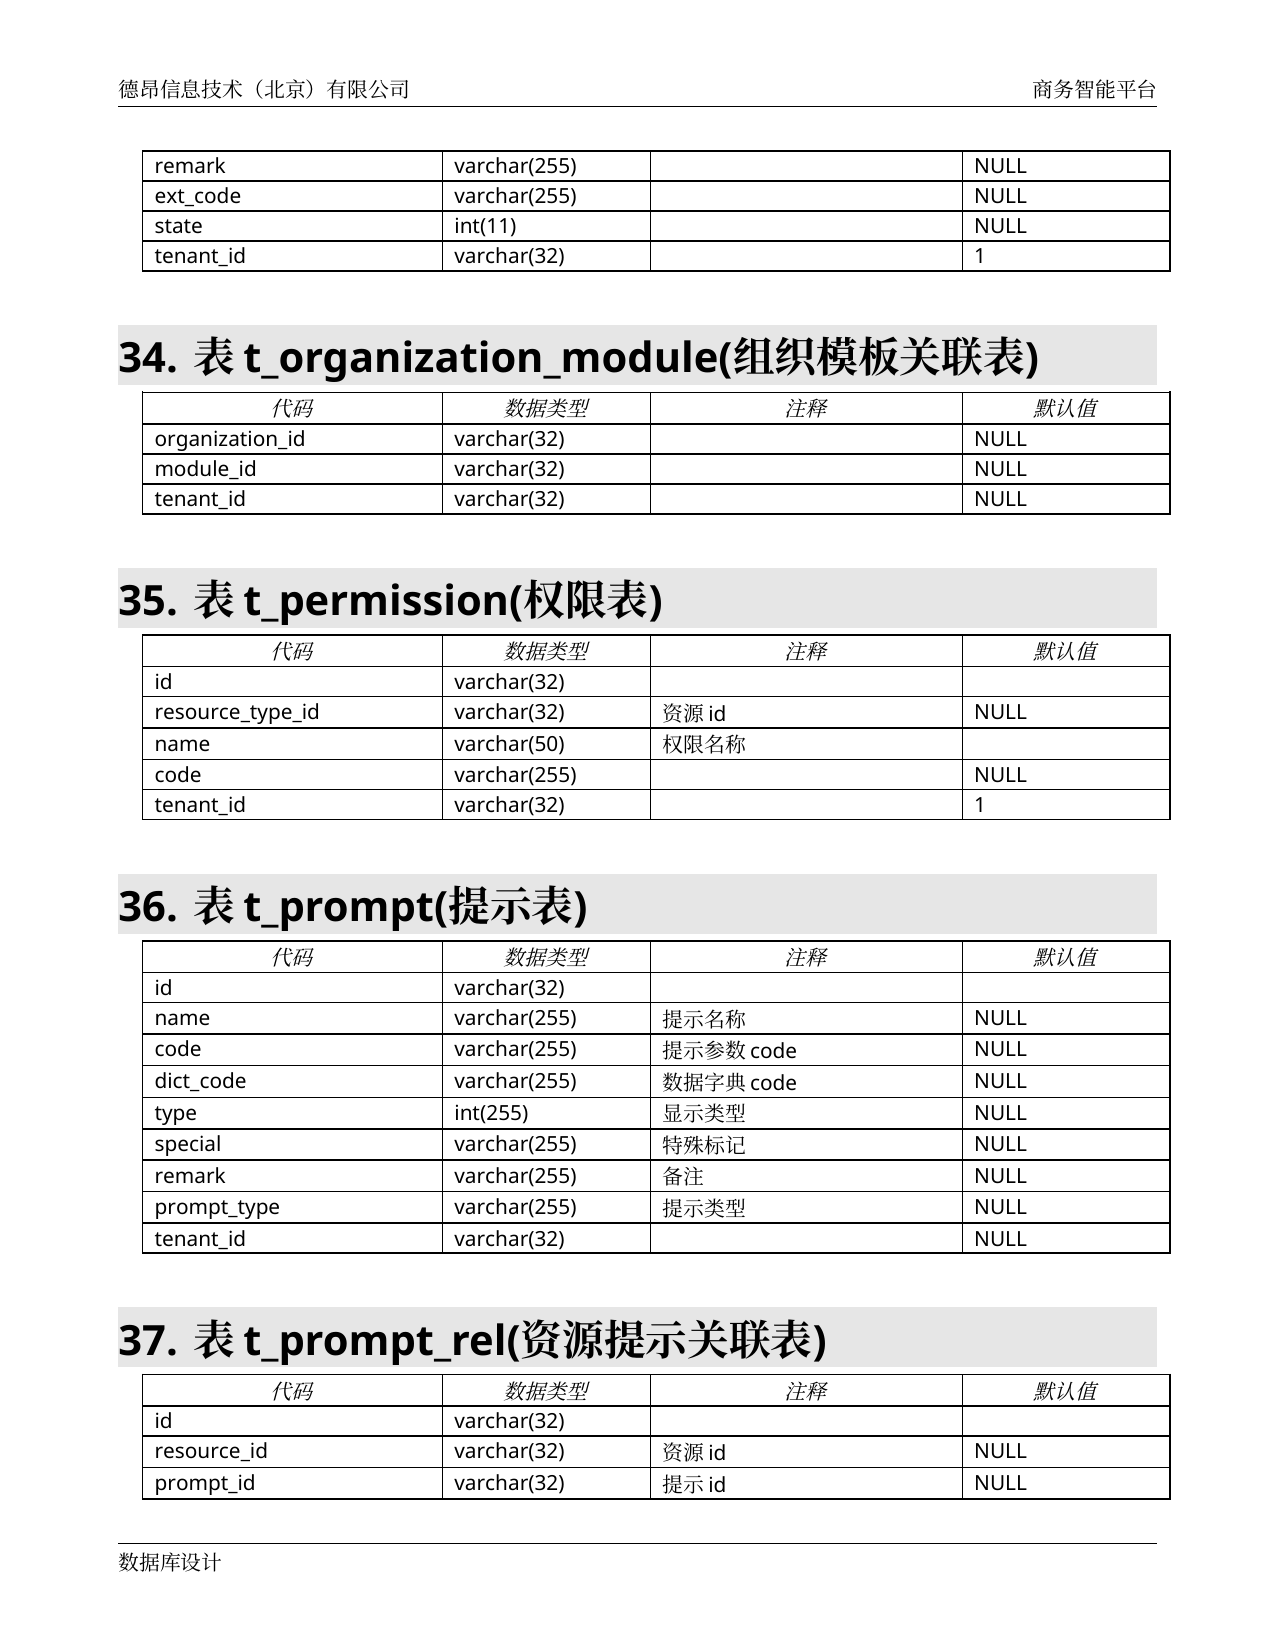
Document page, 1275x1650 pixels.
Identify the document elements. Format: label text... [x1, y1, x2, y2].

table_cell NULL [963, 1003, 1169, 1033]
table_cell resource_type_id [143, 697, 442, 727]
table_cell NULL [963, 1468, 1169, 1498]
table_cell varchar(255) [443, 760, 650, 789]
table_cell tenant_id [143, 242, 442, 270]
table_cell [651, 455, 962, 483]
table_cell NULL [963, 425, 1169, 453]
table_cell [651, 667, 962, 696]
table_header 注释 [651, 393, 962, 423]
table_cell code [143, 1035, 442, 1065]
table_cell [651, 973, 962, 1002]
table_header 默认值 [963, 1375, 1169, 1405]
table_cell NULL [963, 1130, 1169, 1159]
table_cell NULL [963, 1098, 1169, 1128]
table_cell NULL [963, 152, 1169, 180]
table_header 数据类型 [443, 636, 650, 666]
table_cell tenant_id [143, 485, 442, 513]
table_header 注释 [651, 942, 962, 972]
table_cell remark [143, 1161, 442, 1191]
table_cell varchar(255) [443, 1003, 650, 1033]
table_cell [651, 760, 962, 789]
table_header 代码 [143, 636, 442, 666]
table_cell prompt_id [143, 1468, 442, 1498]
table_cell ext_code [143, 182, 442, 210]
table_header 数据类型 [443, 1375, 650, 1405]
table_cell code [143, 760, 442, 789]
table_cell NULL [963, 1161, 1169, 1191]
table_cell name [143, 1003, 442, 1033]
table_cell varchar(32) [443, 973, 650, 1002]
table_cell varchar(32) [443, 1407, 650, 1435]
table_cell [651, 152, 962, 180]
table_cell [651, 790, 962, 819]
table_cell NULL [963, 697, 1169, 727]
table_cell 资源id [651, 697, 962, 727]
table_cell NULL [963, 1066, 1169, 1096]
table_cell dict_code [143, 1066, 442, 1096]
table_cell varchar(32) [443, 242, 650, 270]
table_cell 权限名称 [651, 729, 962, 759]
table_cell 特殊标记 [651, 1130, 962, 1159]
table_cell 提示类型 [651, 1192, 962, 1222]
table_cell 提示参数code [651, 1035, 962, 1065]
subtitle 表t_prompt(提示表) [118, 874, 1157, 934]
table_header 数据类型 [443, 942, 650, 972]
table_cell id [143, 667, 442, 696]
table_header 代码 [143, 393, 442, 423]
table_cell NULL [963, 1192, 1169, 1222]
table_cell 数据字典code [651, 1066, 962, 1096]
table_cell special [143, 1130, 442, 1159]
table_cell varchar(32) [443, 790, 650, 819]
table_header 默认值 [963, 942, 1169, 972]
table_header 默认值 [963, 393, 1169, 423]
table_header 默认值 [963, 636, 1169, 666]
table_cell 1 [963, 790, 1169, 819]
table_cell [651, 212, 962, 240]
table_cell varchar(32) [443, 1224, 650, 1252]
table_cell prompt_type [143, 1192, 442, 1222]
table_cell [651, 242, 962, 270]
table_cell NULL [963, 1437, 1169, 1467]
table_cell varchar(32) [443, 425, 650, 453]
table_cell varchar(255) [443, 1130, 650, 1159]
table_cell tenant_id [143, 790, 442, 819]
table_cell NULL [963, 485, 1169, 513]
table_cell tenant_id [143, 1224, 442, 1252]
subtitle 表t_permission(权限表) [118, 568, 1157, 628]
table_cell resource_id [143, 1437, 442, 1467]
table_cell 提示名称 [651, 1003, 962, 1033]
table_cell [651, 485, 962, 513]
table_cell varchar(32) [443, 455, 650, 483]
table_cell varchar(32) [443, 485, 650, 513]
table_cell module_id [143, 455, 442, 483]
table_header 注释 [651, 636, 962, 666]
table_cell organization_id [143, 425, 442, 453]
table_cell id [143, 1407, 442, 1435]
table_cell varchar(32) [443, 1437, 650, 1467]
table_cell varchar(255) [443, 152, 650, 180]
table_cell 提示id [651, 1468, 962, 1498]
table_cell [651, 1407, 962, 1435]
table_cell state [143, 212, 442, 240]
table_cell 1 [963, 242, 1169, 270]
table_cell [963, 973, 1169, 1002]
table_header 代码 [143, 1375, 442, 1405]
table_cell int(255) [443, 1098, 650, 1128]
table_cell varchar(32) [443, 697, 650, 727]
table_cell [963, 1407, 1169, 1435]
table_cell NULL [963, 182, 1169, 210]
table_cell id [143, 973, 442, 1002]
table_cell NULL [963, 212, 1169, 240]
table_cell NULL [963, 760, 1169, 789]
table_cell [651, 182, 962, 210]
table_cell 显示类型 [651, 1098, 962, 1128]
table_cell NULL [963, 1035, 1169, 1065]
subtitle 表t_prompt_rel(资源提示关联表) [118, 1307, 1157, 1367]
table_cell varchar(32) [443, 1468, 650, 1498]
table_cell NULL [963, 455, 1169, 483]
table_header 注释 [651, 1375, 962, 1405]
table_cell [963, 667, 1169, 696]
table_header 数据类型 [443, 393, 650, 423]
table_cell [651, 425, 962, 453]
table_header 代码 [143, 942, 442, 972]
table_cell [963, 729, 1169, 759]
table_cell 备注 [651, 1161, 962, 1191]
table_cell varchar(255) [443, 1192, 650, 1222]
table_cell NULL [963, 1224, 1169, 1252]
table_cell name [143, 729, 442, 759]
table_cell varchar(32) [443, 667, 650, 696]
table_cell varchar(255) [443, 1035, 650, 1065]
table_cell int(11) [443, 212, 650, 240]
table_cell varchar(255) [443, 182, 650, 210]
table_cell 资源id [651, 1437, 962, 1467]
table_cell type [143, 1098, 442, 1128]
subtitle 表t_organization_module(组织模板关联表) [118, 325, 1157, 385]
table_cell [651, 1224, 962, 1252]
table_cell remark [143, 152, 442, 180]
table_cell varchar(255) [443, 1066, 650, 1096]
table_cell varchar(255) [443, 1161, 650, 1191]
table_cell varchar(50) [443, 729, 650, 759]
